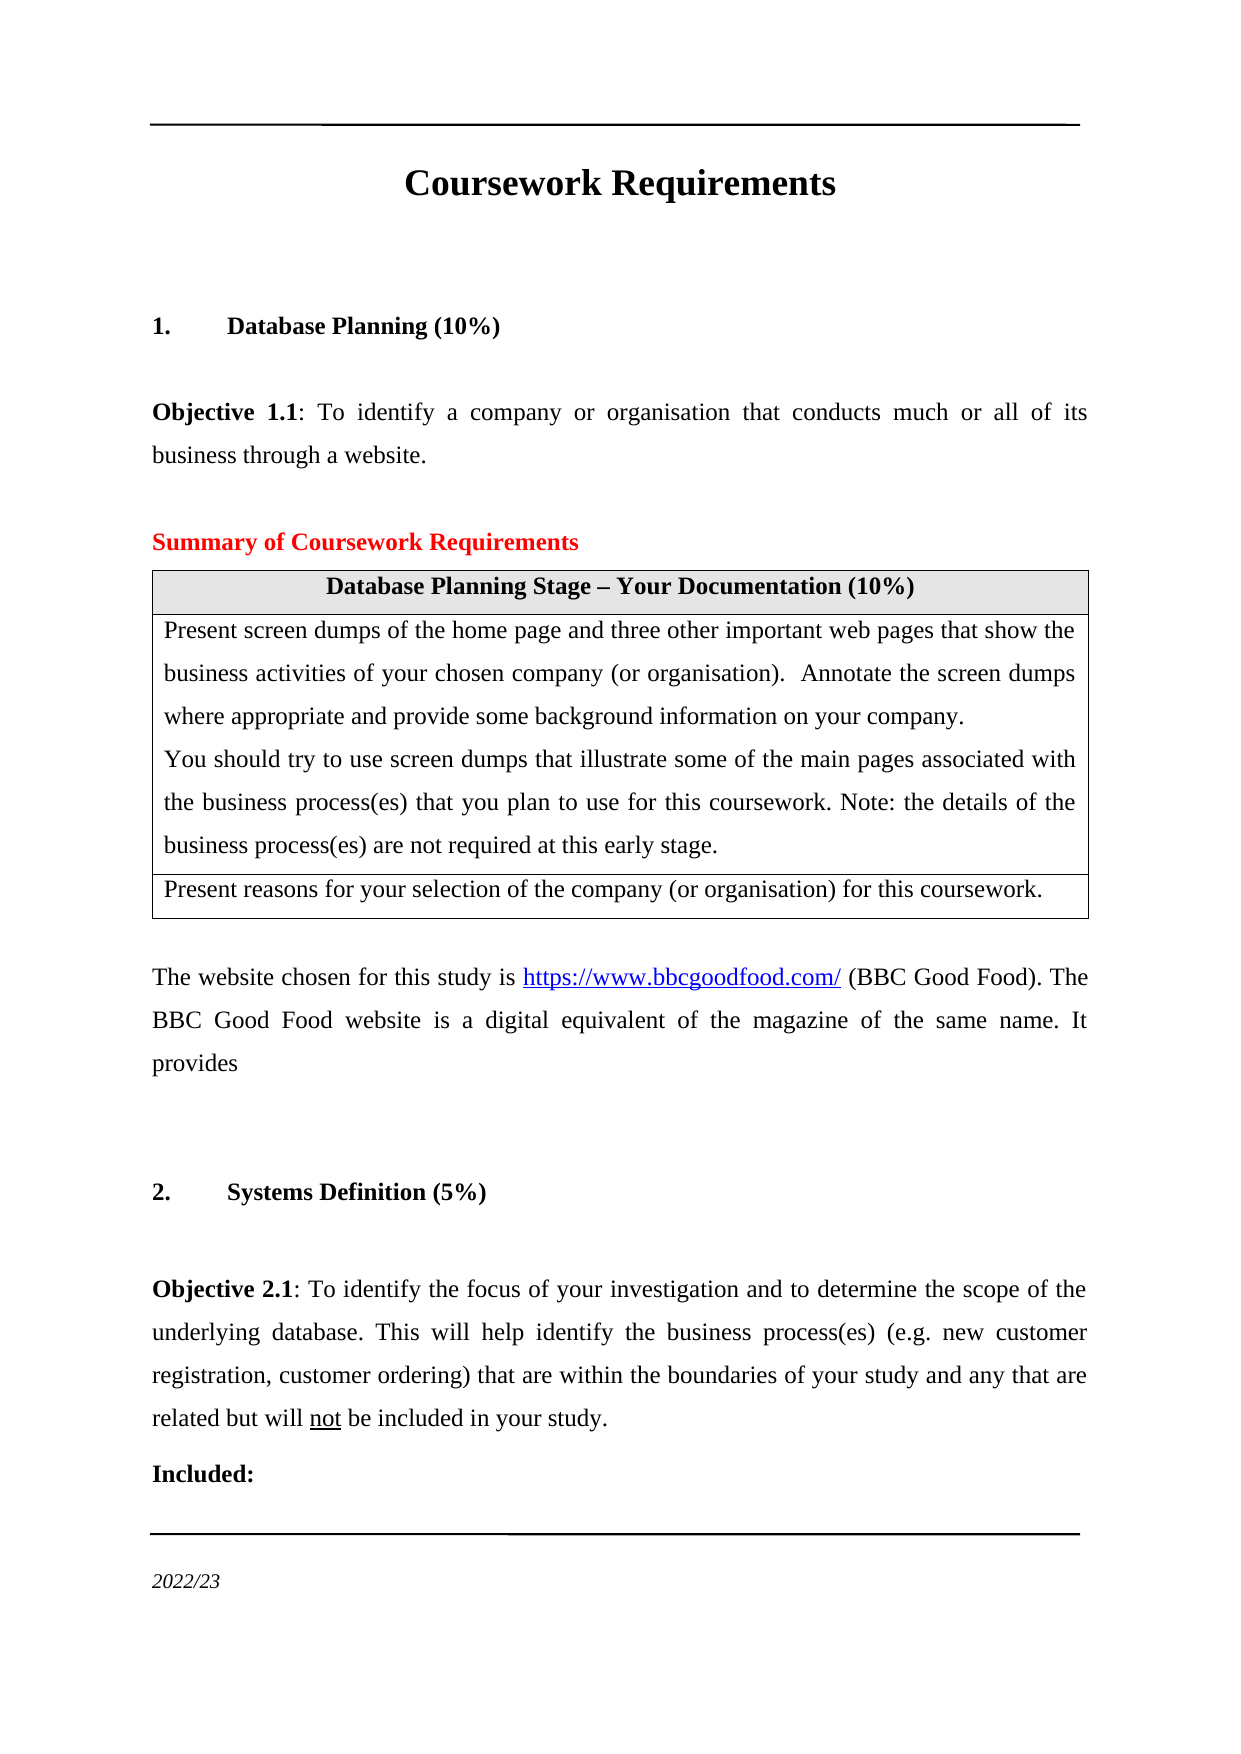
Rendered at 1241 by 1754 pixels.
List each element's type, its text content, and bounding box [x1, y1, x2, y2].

text 1. Database Planning (10%) [152, 311, 1088, 340]
text Included: [152, 1459, 1088, 1488]
text Objective 1.1: To identify a company or organisation that conducts much or all of its business through a website. [152, 397, 1088, 469]
text Coursework Requirements [152, 160, 1088, 203]
table_cell Present screen dumps of the home page and three other important web pages that show the business activities of your chosen company (or organisation). Annotate the screen dumps where appropriate and provide some background information on your company. You should try to use screen dumps that illustrate some of the main pages associated with the business process(es) that you plan to use for this coursework. Note: the details of the business process(es) are not required at this early stage. [153, 615, 1088, 873]
text The website chosen for this study is https://www.bbcgoodfood.com/ (BBC Good Food). The BBC Good Food website is a digital equivalent of the magazine of the same name. It provides [152, 962, 1088, 1077]
text Objective 2.1: To identify the focus of your investigation and to determine the scope of the underlying database. This will help identify the business process(es) (e.g. new customer registration, customer ordering) that are within the boundaries of your study and any that are related but will not be included in your study. [152, 1274, 1088, 1432]
table_cell Present reasons for your selection of the company (or organisation) for this coursework. [153, 875, 1088, 917]
table_header Database Planning Stage – Your Documentation (10%) [153, 571, 1088, 614]
text Summary of Coursework Requirements [152, 527, 1088, 555]
text 2. Systems Definition (5%) [152, 1177, 1088, 1206]
